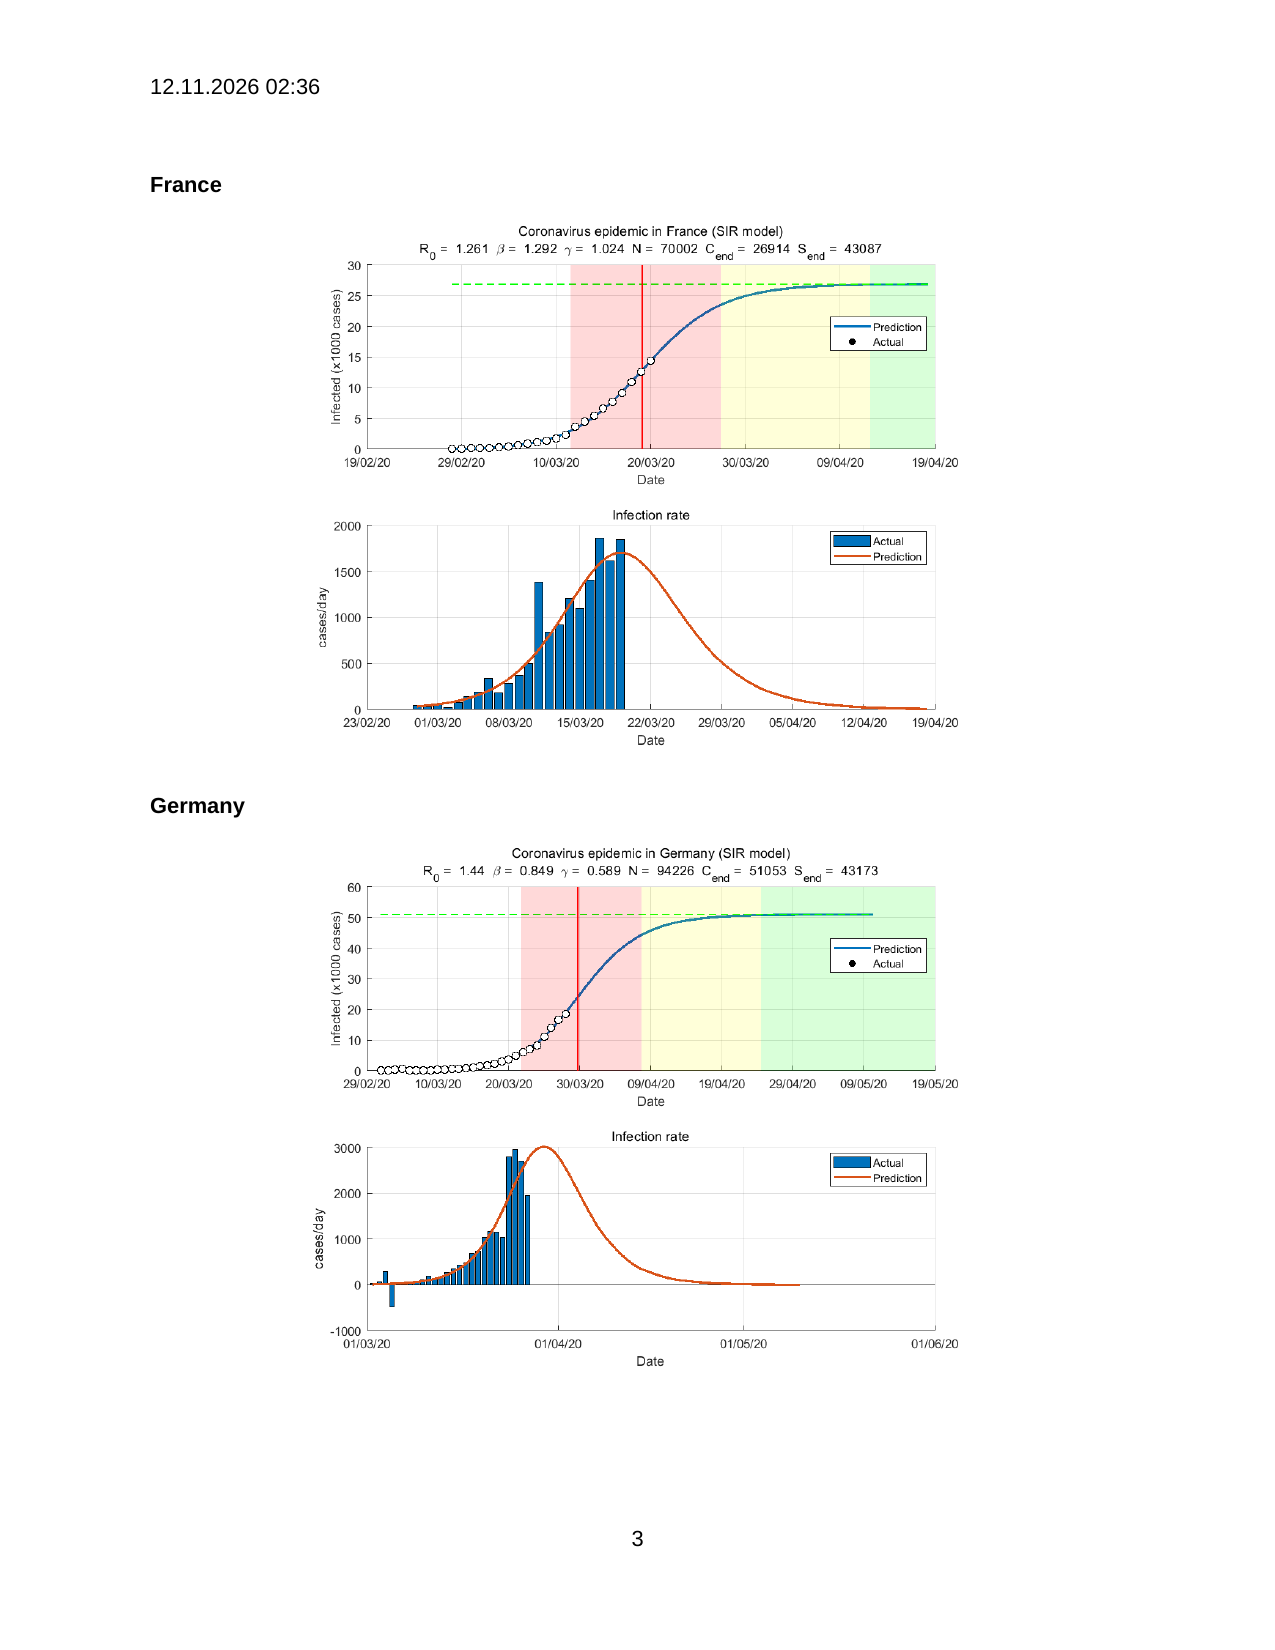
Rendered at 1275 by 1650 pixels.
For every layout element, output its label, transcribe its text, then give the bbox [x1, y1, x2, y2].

text France [150, 172, 1125, 197]
picture [271, 221, 1004, 770]
text Germany [150, 793, 1125, 818]
picture [271, 842, 1004, 1391]
